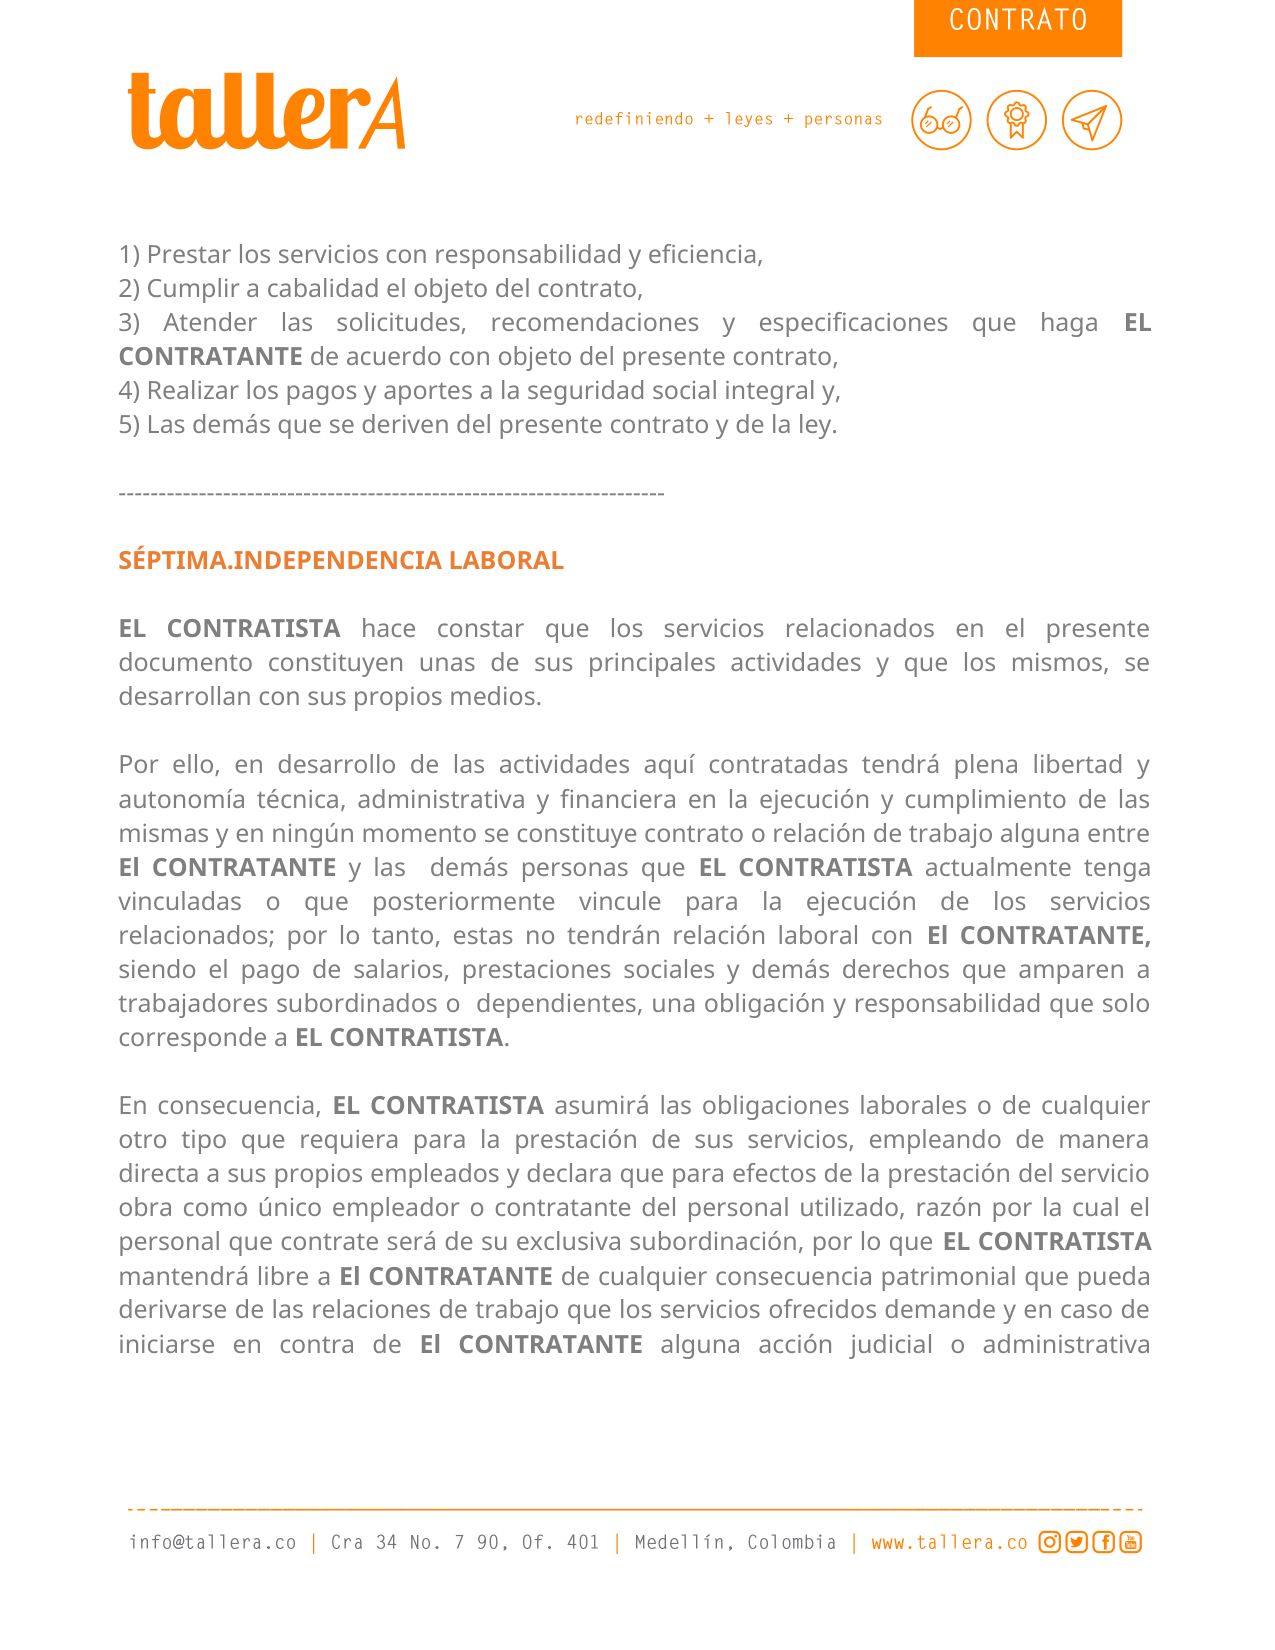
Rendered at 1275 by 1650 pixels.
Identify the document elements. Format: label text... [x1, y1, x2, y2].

text 4) Realizar los pagos y aportes a la seguridad social integral y, [118, 372, 1152, 407]
text Por ello, en desarrollo de las actividades aquí contratadas tendrá plena libertad y autonomía técnica, administrativa y financiera en la ejecución y cumplimiento de las mismas y en ningún momento se constituye contrato o relación de trabajo alguna entre El CONTRATANTE y las demás personas que EL CONTRATISTA actualmente tenga vinculadas o que posteriormente vincule para la ejecución de los servicios relacionados; por lo tanto, estas no tendrán relación laboral con El CONTRATANTE, siendo el pago de salarios, prestaciones sociales y demás derechos que amparen a trabajadores subordinados o dependientes, una obligación y responsabilidad que solo corresponde a EL CONTRATISTA. [118, 747, 1152, 1054]
text EL CONTRATISTA hace constar que los servicios relacionados en el presente documento constituyen unas de sus principales actividades y que los mismos, se desarrollan con sus propios medios. [118, 611, 1152, 713]
picture [0, 0, 1273, 1636]
text 1) Prestar los servicios con responsabilidad y eficiencia, [118, 236, 1152, 270]
text SÉPTIMA.INDEPENDENCIA LABORAL [118, 543, 1152, 577]
text 2) Cumplir a cabalidad el objeto del contrato, [118, 270, 1152, 304]
text -------------------------------------------------------------------- [118, 475, 1152, 509]
text 5) Las demás que se deriven del presente contrato y de la ley. [118, 407, 1152, 441]
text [118, 1088, 1152, 1360]
text 3) Atender las solicitudes, recomendaciones y especificaciones que haga EL CONTRATANTE de acuerdo con objeto del presente contrato, [118, 304, 1152, 372]
